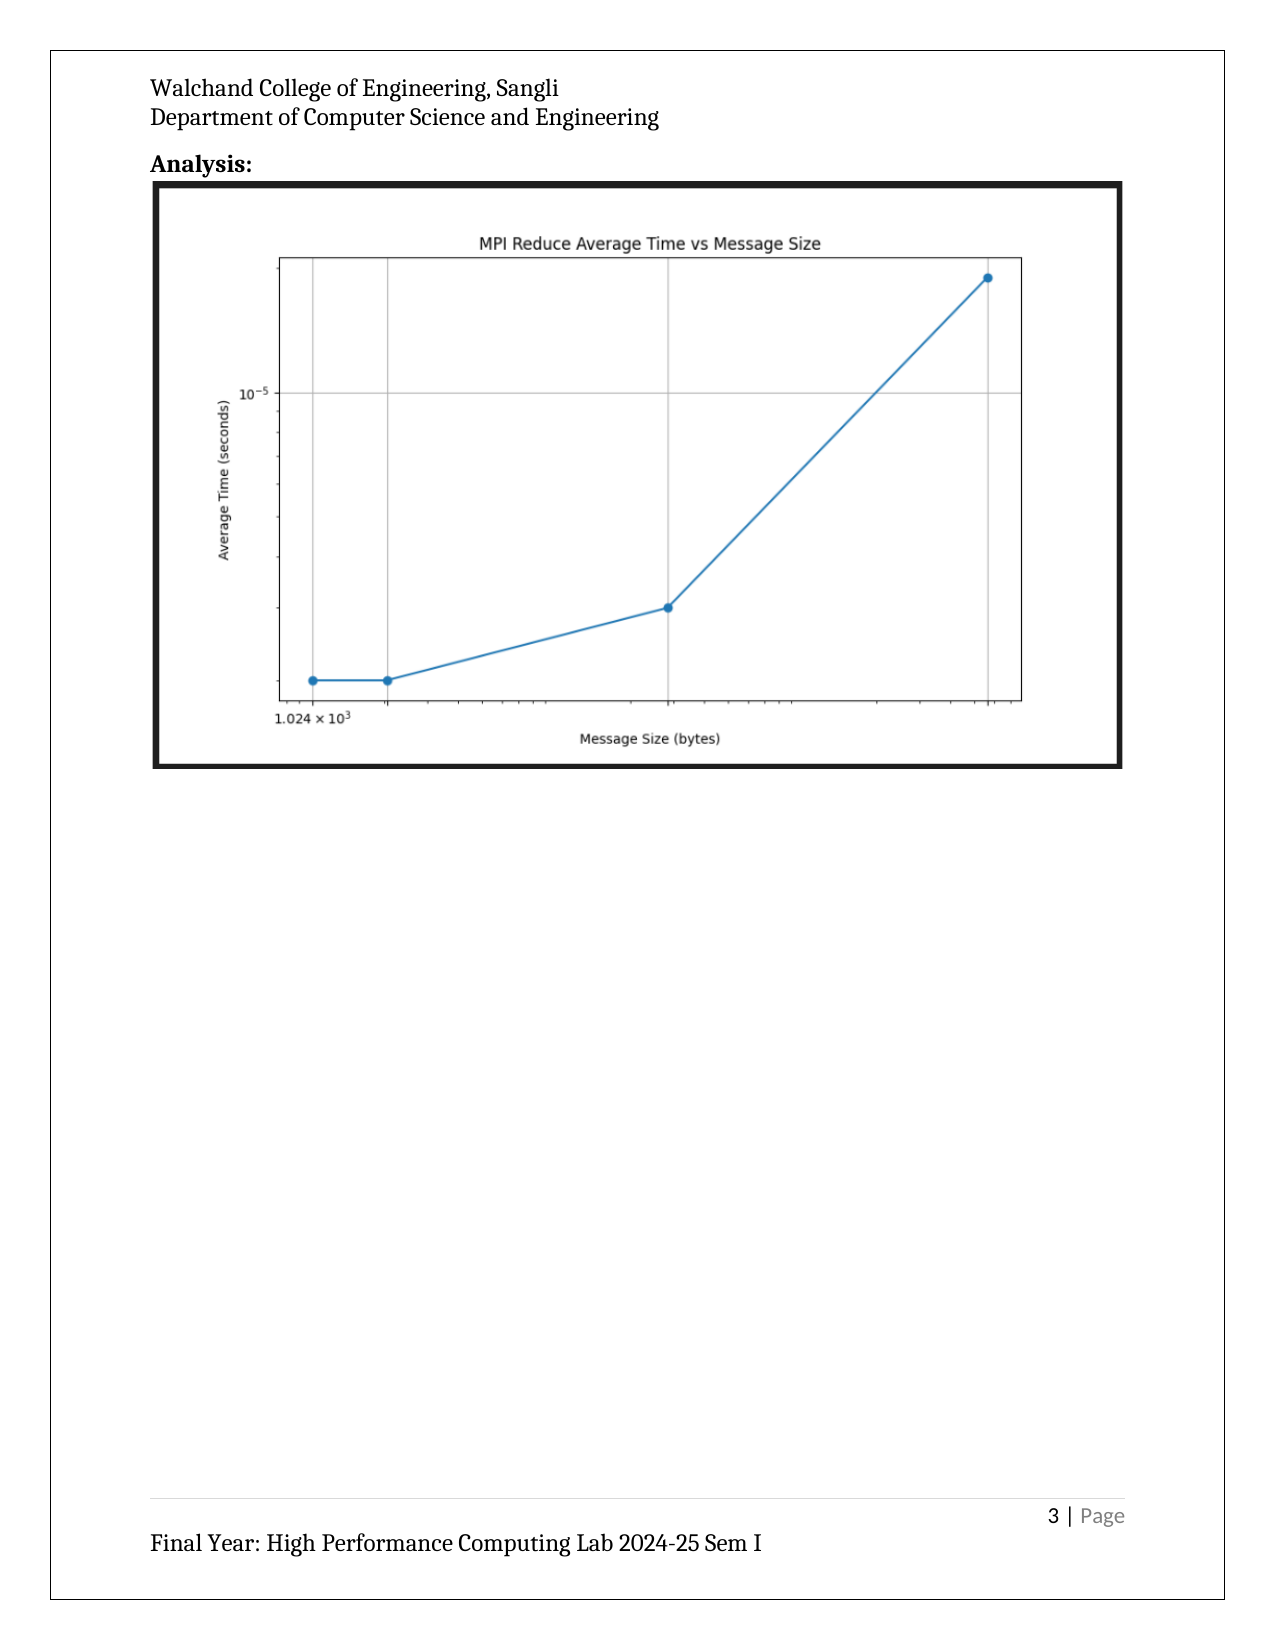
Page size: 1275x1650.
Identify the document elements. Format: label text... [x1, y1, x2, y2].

text Analysis: [150, 150, 1125, 179]
picture [152, 181, 1123, 769]
